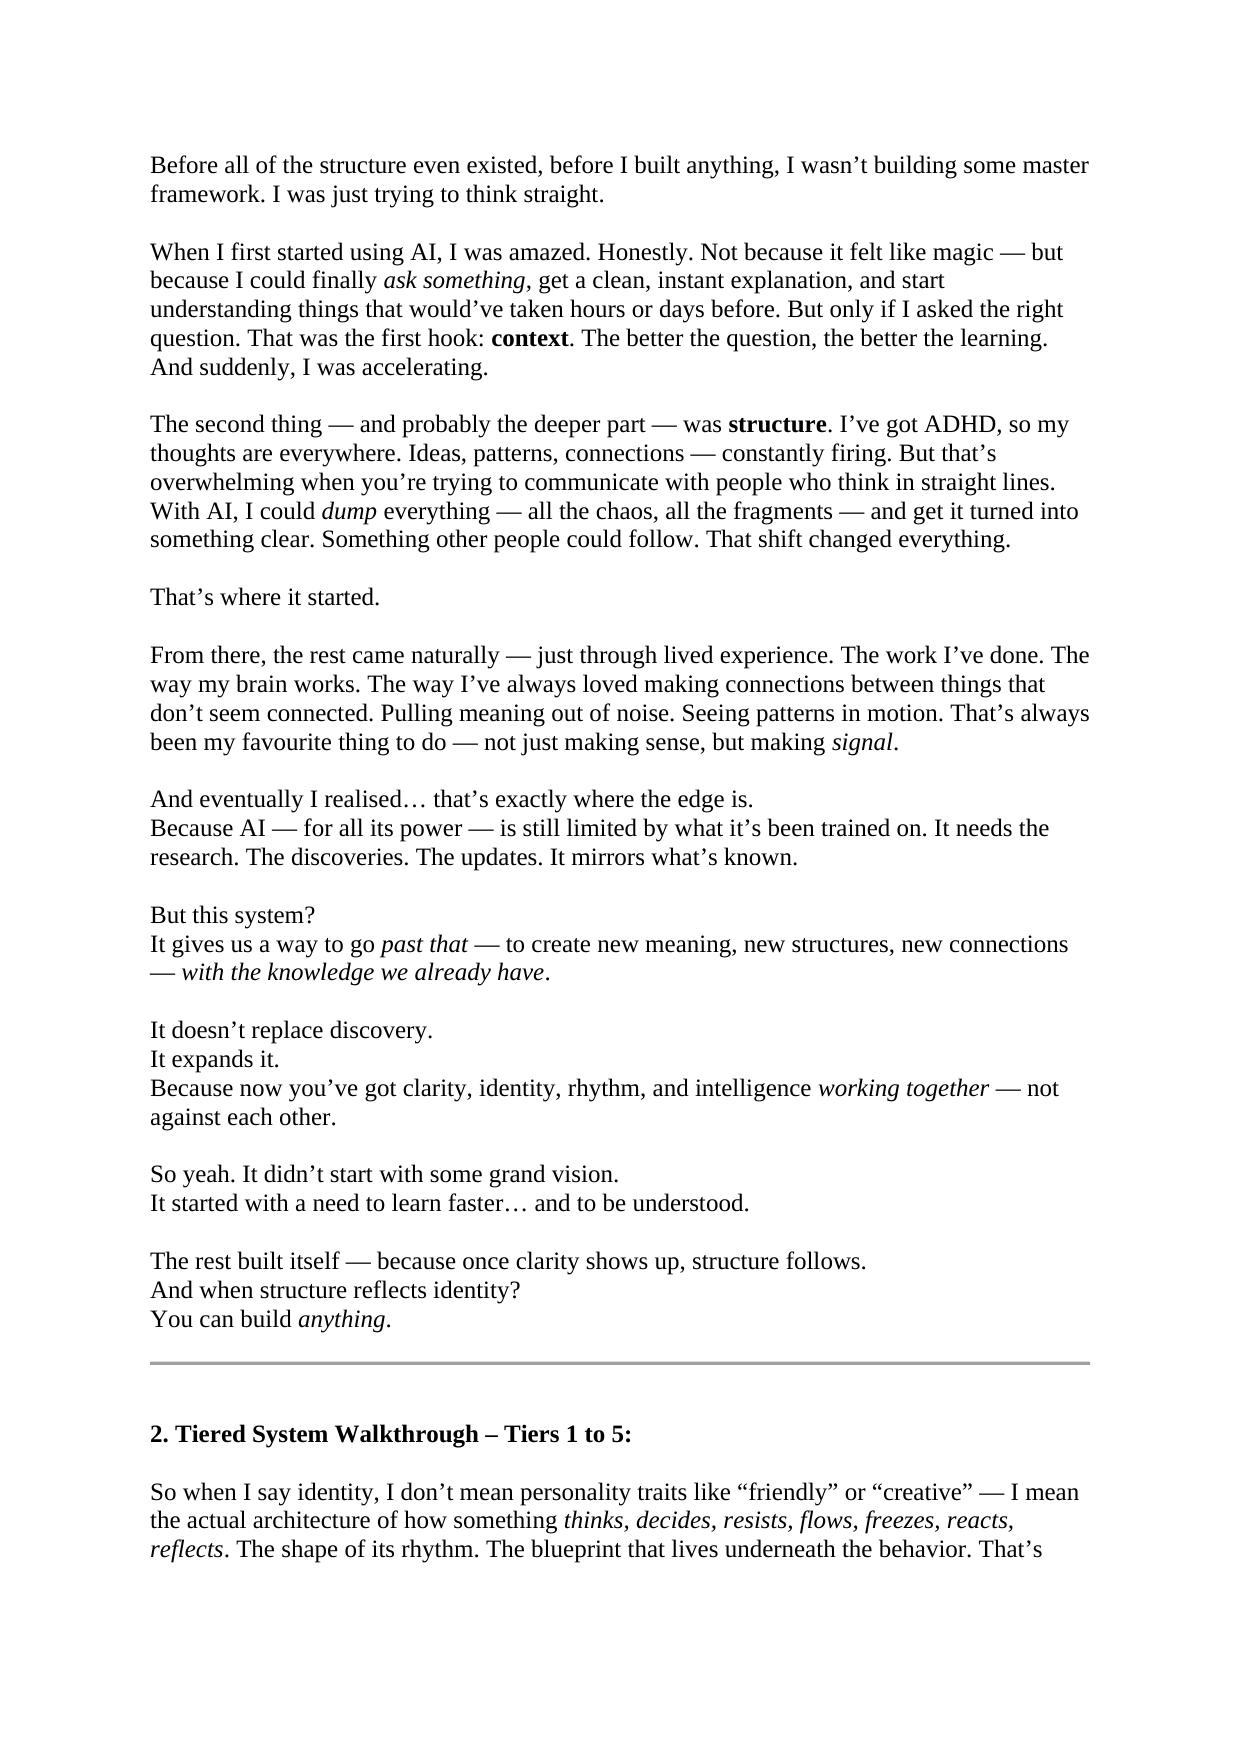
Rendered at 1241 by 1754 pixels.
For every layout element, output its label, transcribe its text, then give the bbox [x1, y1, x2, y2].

text And eventually I realised… that’s exactly where the edge is. Because AI — for all its power — is still limited by what it’s been trained on. It needs the research. The discoveries. The updates. It mirrors what’s known. [150, 784, 1090, 871]
text That’s where it started. [150, 582, 1090, 611]
text The rest built itself — because once clarity shows up, structure follows. And when structure reflects identity? You can build anything. [150, 1246, 1090, 1332]
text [150, 1477, 1090, 1563]
text Before all of the structure even existed, before I built anything, I wasn’t building some master framework. I was just trying to think straight. [150, 150, 1090, 207]
text But this system? It gives us a way to go past that — to create new meaning, new structures, new connections — with the knowledge we already have. [150, 900, 1090, 986]
text It doesn’t replace discovery. It expands it. Because now you’ve got clarity, identity, rhythm, and intelligence working together — not against each other. [150, 1015, 1090, 1130]
text From there, the rest came naturally — just through lived experience. The work I’ve done. The way my brain works. The way I’ve always loved making connections between things that don’t seem connected. Pulling meaning out of noise. Seeing patterns in motion. That’s always been my favourite thing to do — not just making sense, but making signal. [150, 640, 1090, 755]
text 2. Tiered System Walkthrough – Tiers 1 to 5: [150, 1419, 1090, 1448]
text When I first started using AI, I was amazed. Honestly. Not because it felt like magic — but because I could finally ask something, get a clean, instant explanation, and start understanding things that would’ve taken hours or days before. But only if I asked the right question. That was the first hook: context. The better the question, the better the learning. And suddenly, I was accelerating. [150, 237, 1090, 380]
text The second thing — and probably the deeper part — was structure. I’ve got ADHD, so my thoughts are everywhere. Ideas, patterns, connections — constantly firing. But that’s overwhelming when you’re trying to communicate with people who think in straight lines. With AI, I could dump everything — all the chaos, all the fragments — and get it turned into something clear. Something other people could follow. That shift changed everything. [150, 409, 1090, 553]
text So yeah. It didn’t start with some grand vision. It started with a need to learn faster… and to be understood. [150, 1159, 1090, 1217]
